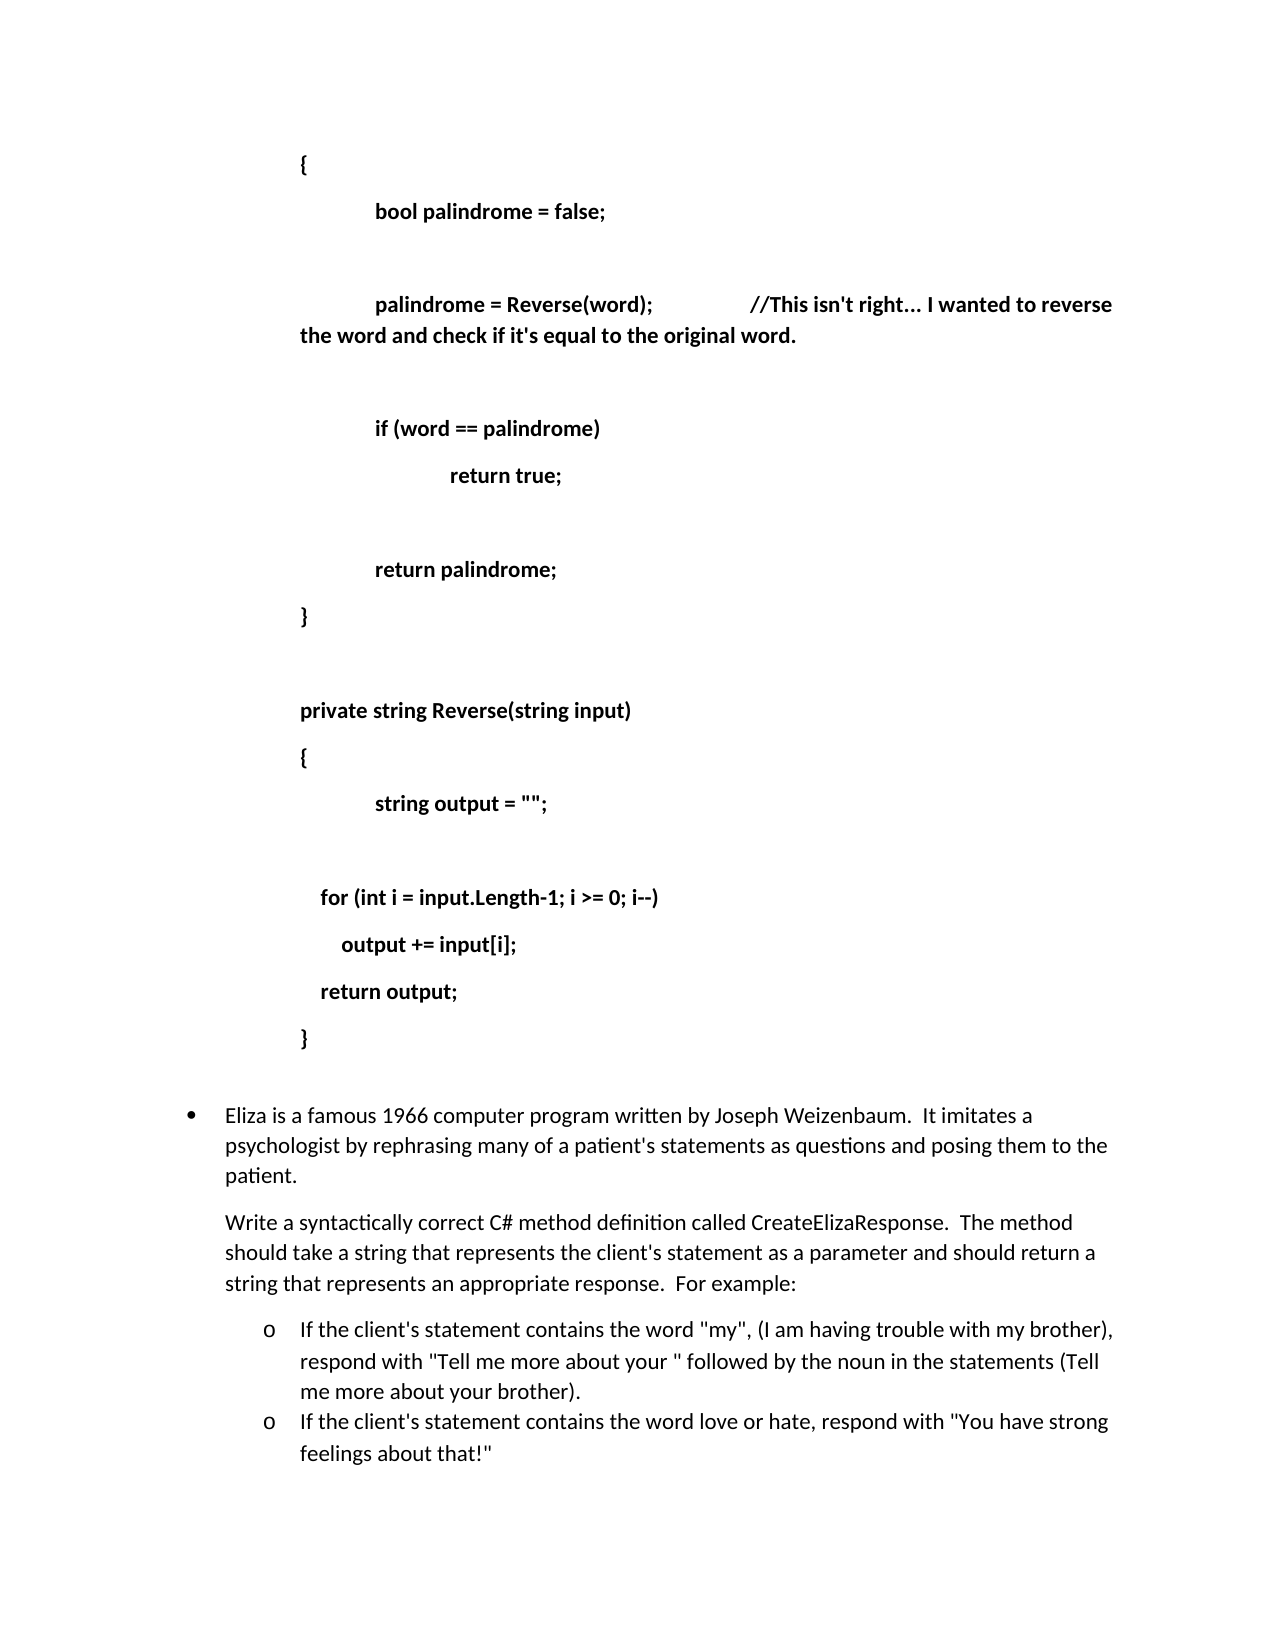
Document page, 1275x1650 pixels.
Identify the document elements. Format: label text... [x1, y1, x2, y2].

list If the client's statement contains the word "my", (I am having trouble with my brother), respond with "Tell me more about your " followed by the noun in the statements (Tell me more about your brother). [262, 1316, 1125, 1405]
text output += input[i]; [300, 930, 1125, 958]
text for (int i = input.Length-1; i >= 0; i--) [300, 883, 1125, 911]
text return palindrome; [300, 555, 1125, 583]
text if (word == palindrome) [300, 414, 1125, 443]
text } [300, 602, 1125, 630]
text return true; [300, 461, 1125, 489]
text return output; [300, 977, 1125, 1005]
list Eliza is a famous 1966 computer program written by Joseph Weizenbaum. It imitates a psychologist by rephrasing many of a patient's statements as questions and posing them to the patient. [187, 1101, 1125, 1189]
list If the client's statement contains the word love or hate, respond with "You have strong feelings about that!" [262, 1407, 1125, 1467]
text { [300, 743, 1125, 771]
text { [300, 150, 1125, 178]
text private string Reverse(string input) [300, 696, 1125, 724]
text Write a syntactically correct C# method definition called CreateElizaResponse. The method should take a string that represents the client's statement as a parameter and should return a string that represents an appropriate response. For example: [225, 1208, 1125, 1297]
text bool palindrome = false; [300, 197, 1125, 225]
text palindrome = Reverse(word); //This isn't right... I wanted to reverse the word and check if it's equal to the original word. [300, 291, 1125, 349]
text string output = ""; [300, 789, 1125, 818]
text } [300, 1024, 1125, 1052]
